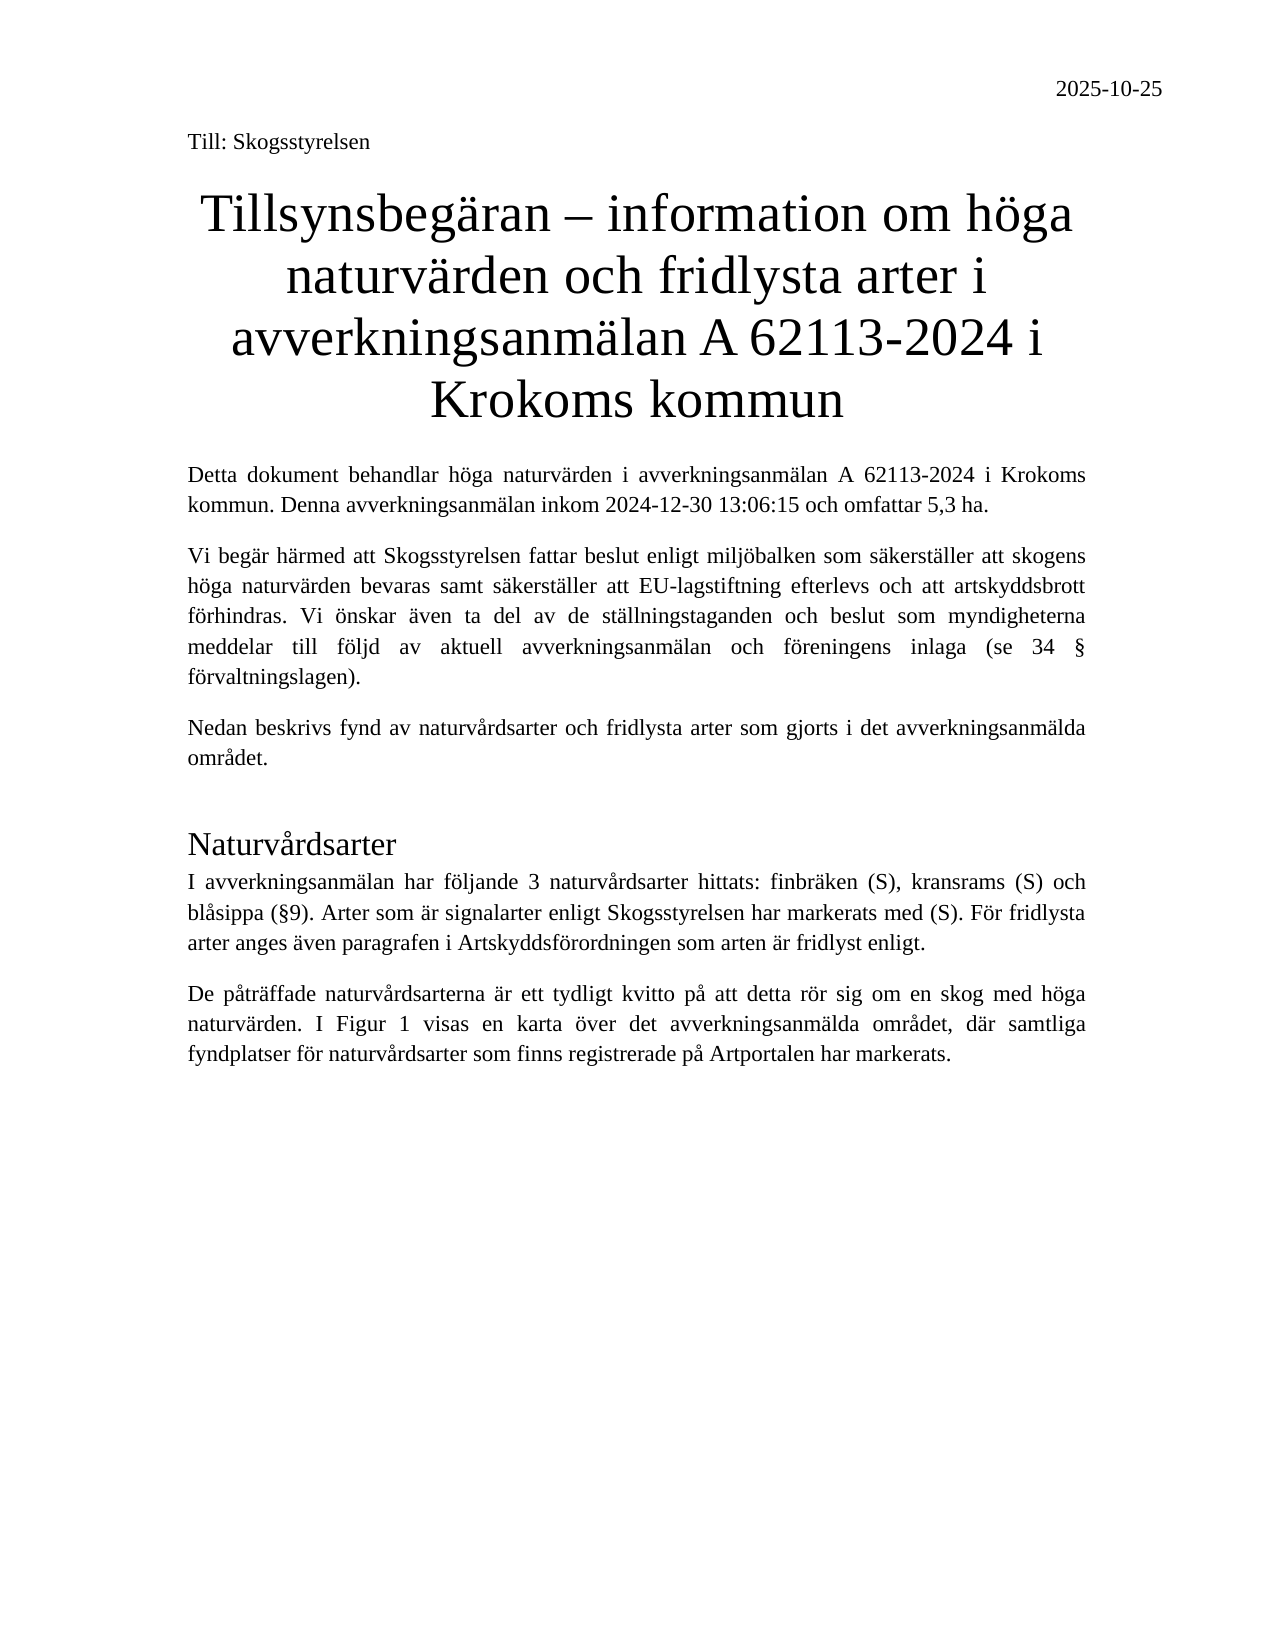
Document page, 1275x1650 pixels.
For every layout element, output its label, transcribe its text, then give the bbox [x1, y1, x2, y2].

text Detta dokument behandlar höga naturvärden i avverkningsanmälan A 62113-2024 i Krokoms kommun. Denna avverkningsanmälan inkom 2024-12-30 13:06:15 och omfattar 5,3 ha. [187, 461, 1087, 517]
text I avverkningsanmälan har följande 3 naturvårdsarter hittats: finbräken (S), kransrams (S) och blåsippa (§9). Arter som är signalarter enligt Skogsstyrelsen har markerats med (S). För fridlysta arter anges även paragrafen i Artskyddsförordningen som arten är fridlyst enligt. [187, 868, 1087, 955]
text Vi begär härmed att Skogsstyrelsen fattar beslut enligt miljöbalken som säkerställer att skogens höga naturvärden bevaras samt säkerställer att EU-lagstiftning efterlevs och att artskyddsbrott förhindras. Vi önskar även ta del av de ställningstaganden och beslut som myndigheterna meddelar till följd av aktuell avverkningsanmälan och föreningens inlaga (se 34 § förvaltningslagen). [187, 542, 1087, 689]
text Nedan beskrivs fynd av naturvårdsarter och fridlysta arter som gjorts i det avverkningsanmälda området. [187, 714, 1087, 771]
text De påträffade naturvårdsarterna är ett tydligt kvitto på att detta rör sig om en skog med höga naturvärden. I Figur 1 visas en karta över det avverkningsanmälda området, där samtliga fyndplatser för naturvårdsarter som finns registrerade på Artportalen har markerats. [187, 980, 1087, 1067]
subtitle Naturvårdsarter [187, 824, 1087, 863]
title Tillsynsbegäran – information om höga naturvärden och fridlysta arter i avverkningsanmälan A 62113-2024 i Krokoms kommun [187, 180, 1087, 429]
